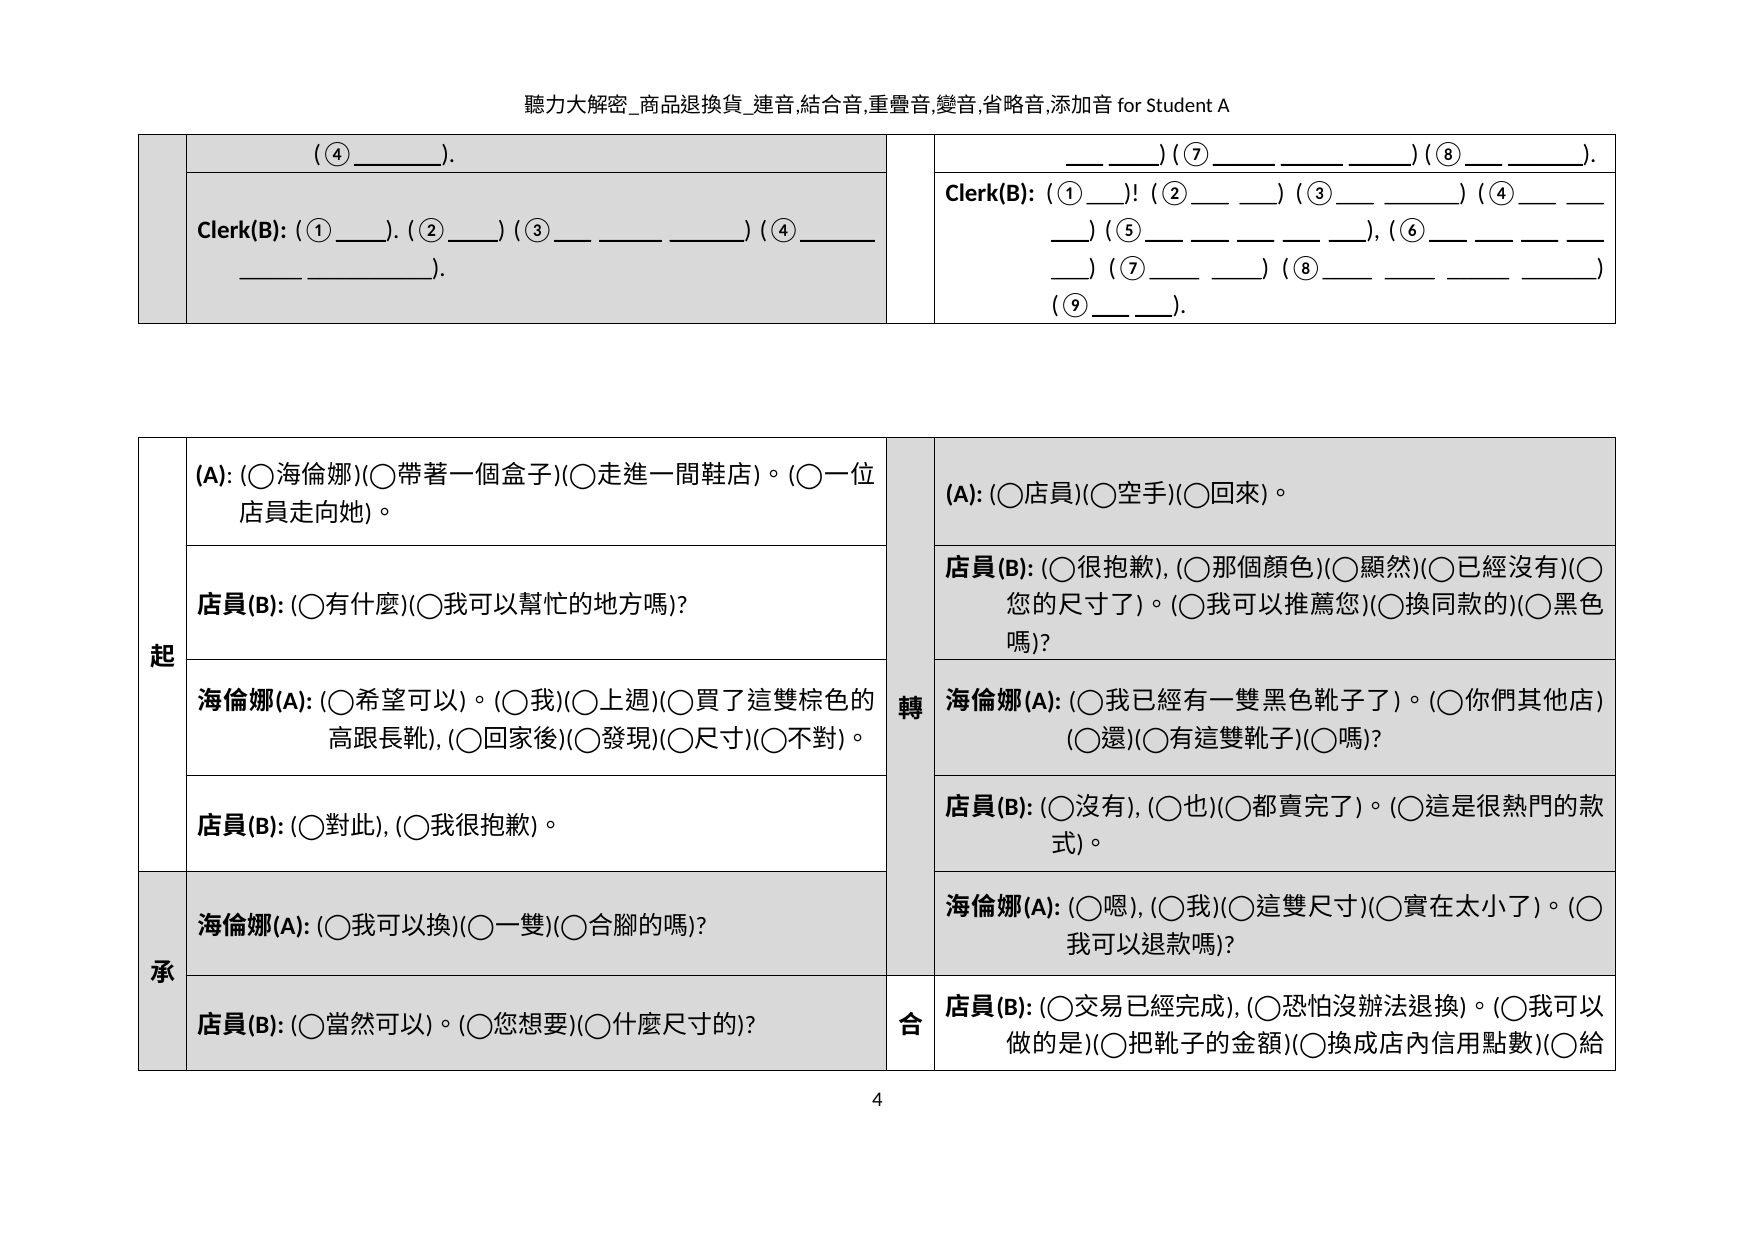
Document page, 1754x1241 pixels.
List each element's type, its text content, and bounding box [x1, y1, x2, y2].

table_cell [935, 976, 1615, 1070]
table_header 起 [139, 438, 186, 871]
table_cell 店員(B): (◯對此), (◯我很抱歉)。 [187, 776, 886, 871]
table_header (A): (◯店員)(◯空手)(◯回來)。 [935, 438, 1615, 545]
table_cell Clerk(B): (①____). (②____) (③___ _____ ______) (④______ _____ __________). [187, 173, 886, 323]
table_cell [935, 135, 1615, 172]
table_header 轉 [887, 438, 934, 975]
table_cell 承 [139, 872, 186, 1070]
table_cell 合 [887, 976, 934, 1070]
table_cell 海倫娜(A): (◯希望可以)。(◯我)(◯上週)(◯買了這雙棕色的高跟長靴), (◯回家後)(◯發現)(◯尺寸)(◯不對)。 [187, 660, 886, 775]
table_cell 店員(B): (◯很抱歉), (◯那個顏色)(◯顯然)(◯已經沒有)(◯您的尺寸了)。(◯我可以推薦您)(◯換同款的)(◯黑色嗎)? [935, 546, 1615, 659]
table_cell 海倫娜(A): (◯嗯), (◯我)(◯這雙尺寸)(◯實在太小了)。(◯我可以退款嗎)? [935, 872, 1615, 975]
table_cell 店員(B): (◯沒有), (◯也)(◯都賣完了)。(◯這是很熱門的款式)。 [935, 776, 1615, 871]
table_header (A): (◯海倫娜)(◯帶著一個盒子)(◯走進一間鞋店)。(◯一位店員走向她)。 [187, 438, 886, 545]
table_cell 海倫娜(A): (◯我可以換)(◯一雙)(◯合腳的嗎)? [187, 872, 886, 975]
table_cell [187, 135, 886, 172]
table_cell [187, 976, 886, 1070]
table_cell 海倫娜(A): (◯我已經有一雙黑色靴子了)。(◯你們其他店)(◯還)(◯有這雙靴子)(◯嗎)? [935, 660, 1615, 775]
table_cell 店員(B): (◯有什麼)(◯我可以幫忙的地方嗎)? [187, 546, 886, 659]
table_cell Clerk(B): (①___)! (②___ ___) (③___ ______) (④___ ___ ___) (⑤___ ___ ___ ___ ___), (⑥___ ___ ___ ___ ___) (⑦____ ____) (⑧____ ____ _____ ______) (⑨___ ___). [935, 173, 1615, 323]
